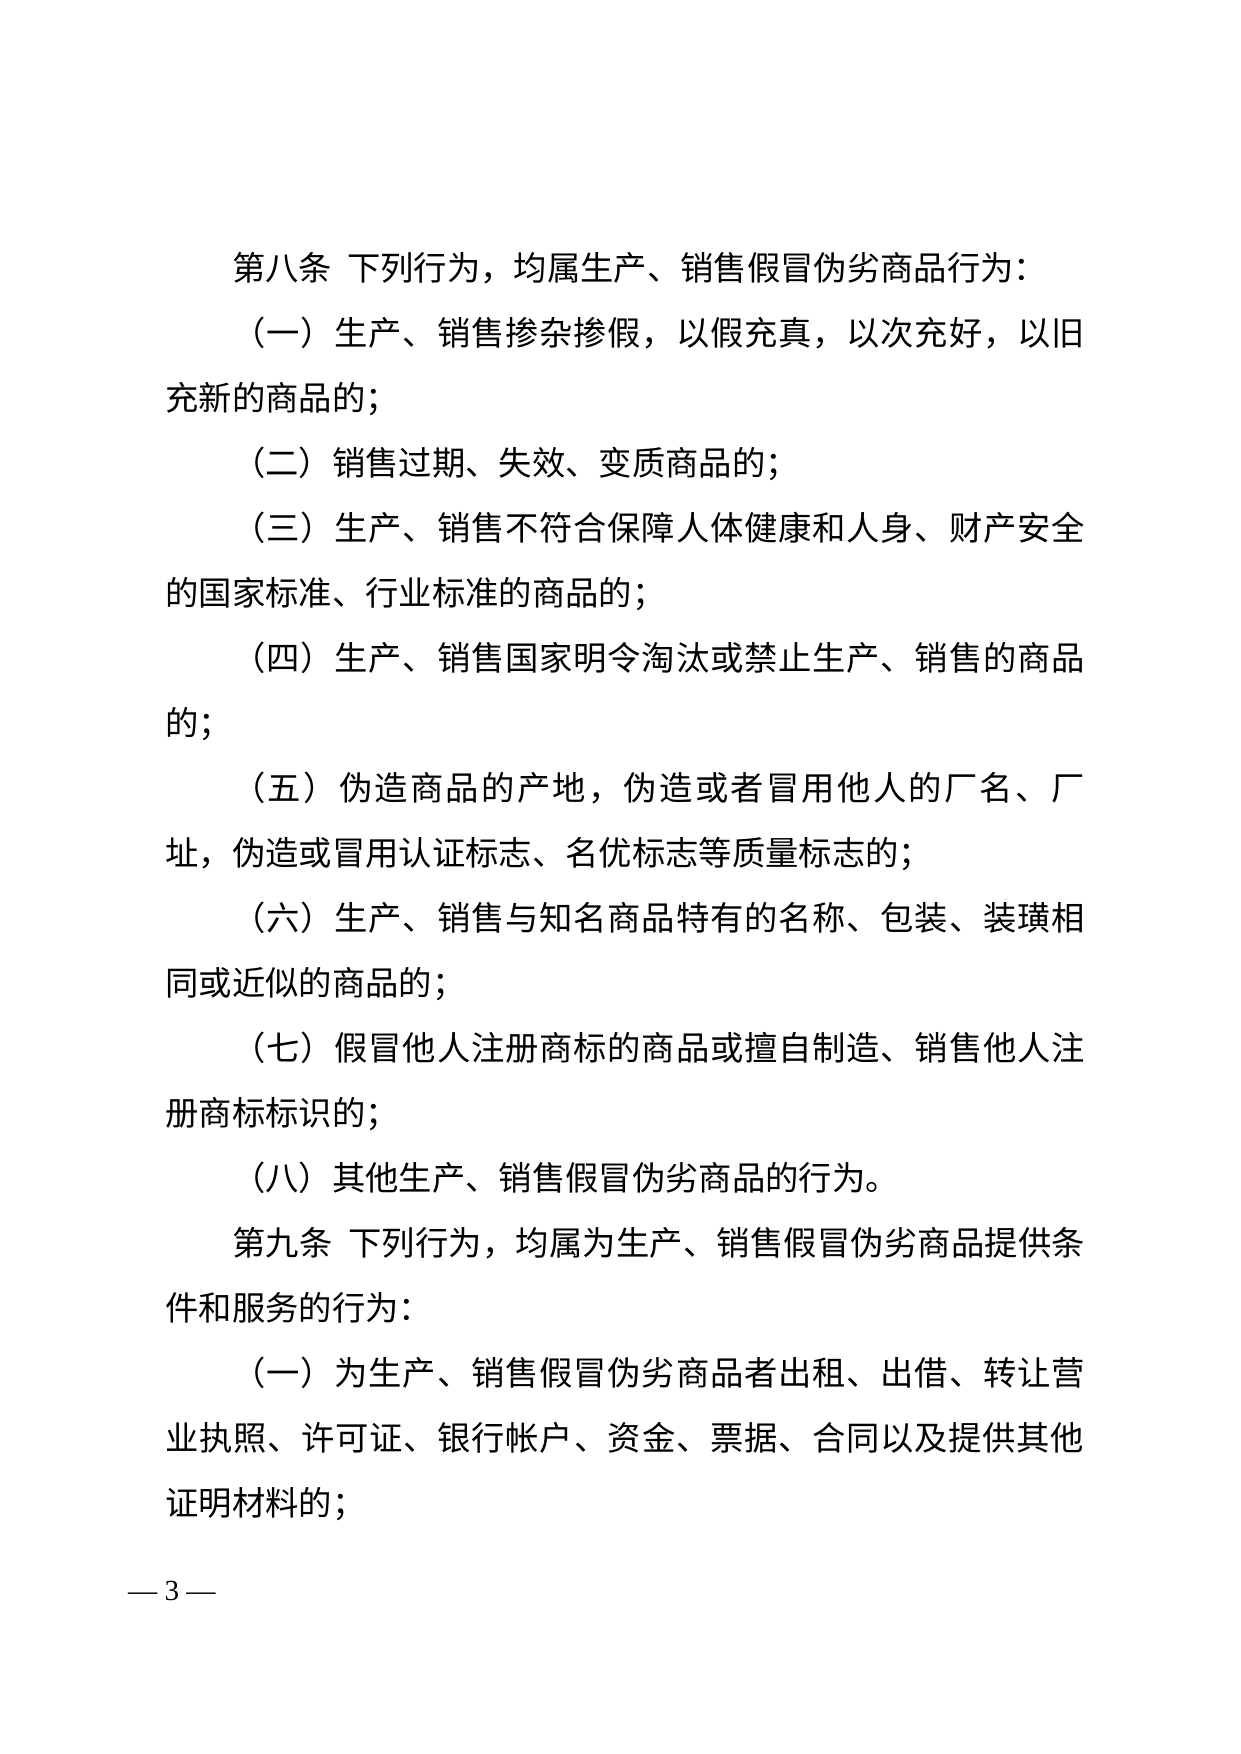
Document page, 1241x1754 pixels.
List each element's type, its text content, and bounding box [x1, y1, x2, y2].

text 第九条 下列行为，均属为生产、销售假冒伪劣商品提供条件和服务的行为： [165, 1208, 1087, 1338]
text 第八条 下列行为，均属生产、销售假冒伪劣商品行为： [165, 233, 1087, 298]
text （二）销售过期、失效、变质商品的； [165, 428, 1087, 493]
text （七）假冒他人注册商标的商品或擅自制造、销售他人注册商标标识的； [165, 1013, 1087, 1143]
text （八）其他生产、销售假冒伪劣商品的行为。 [165, 1143, 1087, 1208]
text （六）生产、销售与知名商品特有的名称、包装、装璜相同或近似的商品的； [165, 883, 1087, 1013]
text （三）生产、销售不符合保障人体健康和人身、财产安全的国家标准、行业标准的商品的； [165, 493, 1087, 623]
text （五）伪造商品的产地，伪造或者冒用他人的厂名、厂址，伪造或冒用认证标志、名优标志等质量标志的； [165, 753, 1087, 883]
text （四）生产、销售国家明令淘汰或禁止生产、销售的商品的； [165, 623, 1087, 753]
text （一）生产、销售掺杂掺假，以假充真，以次充好，以旧充新的商品的； [165, 298, 1087, 428]
text （一）为生产、销售假冒伪劣商品者出租、出借、转让营业执照、许可证、银行帐户、资金、票据、合同以及提供其他证明材料的； [165, 1338, 1087, 1533]
